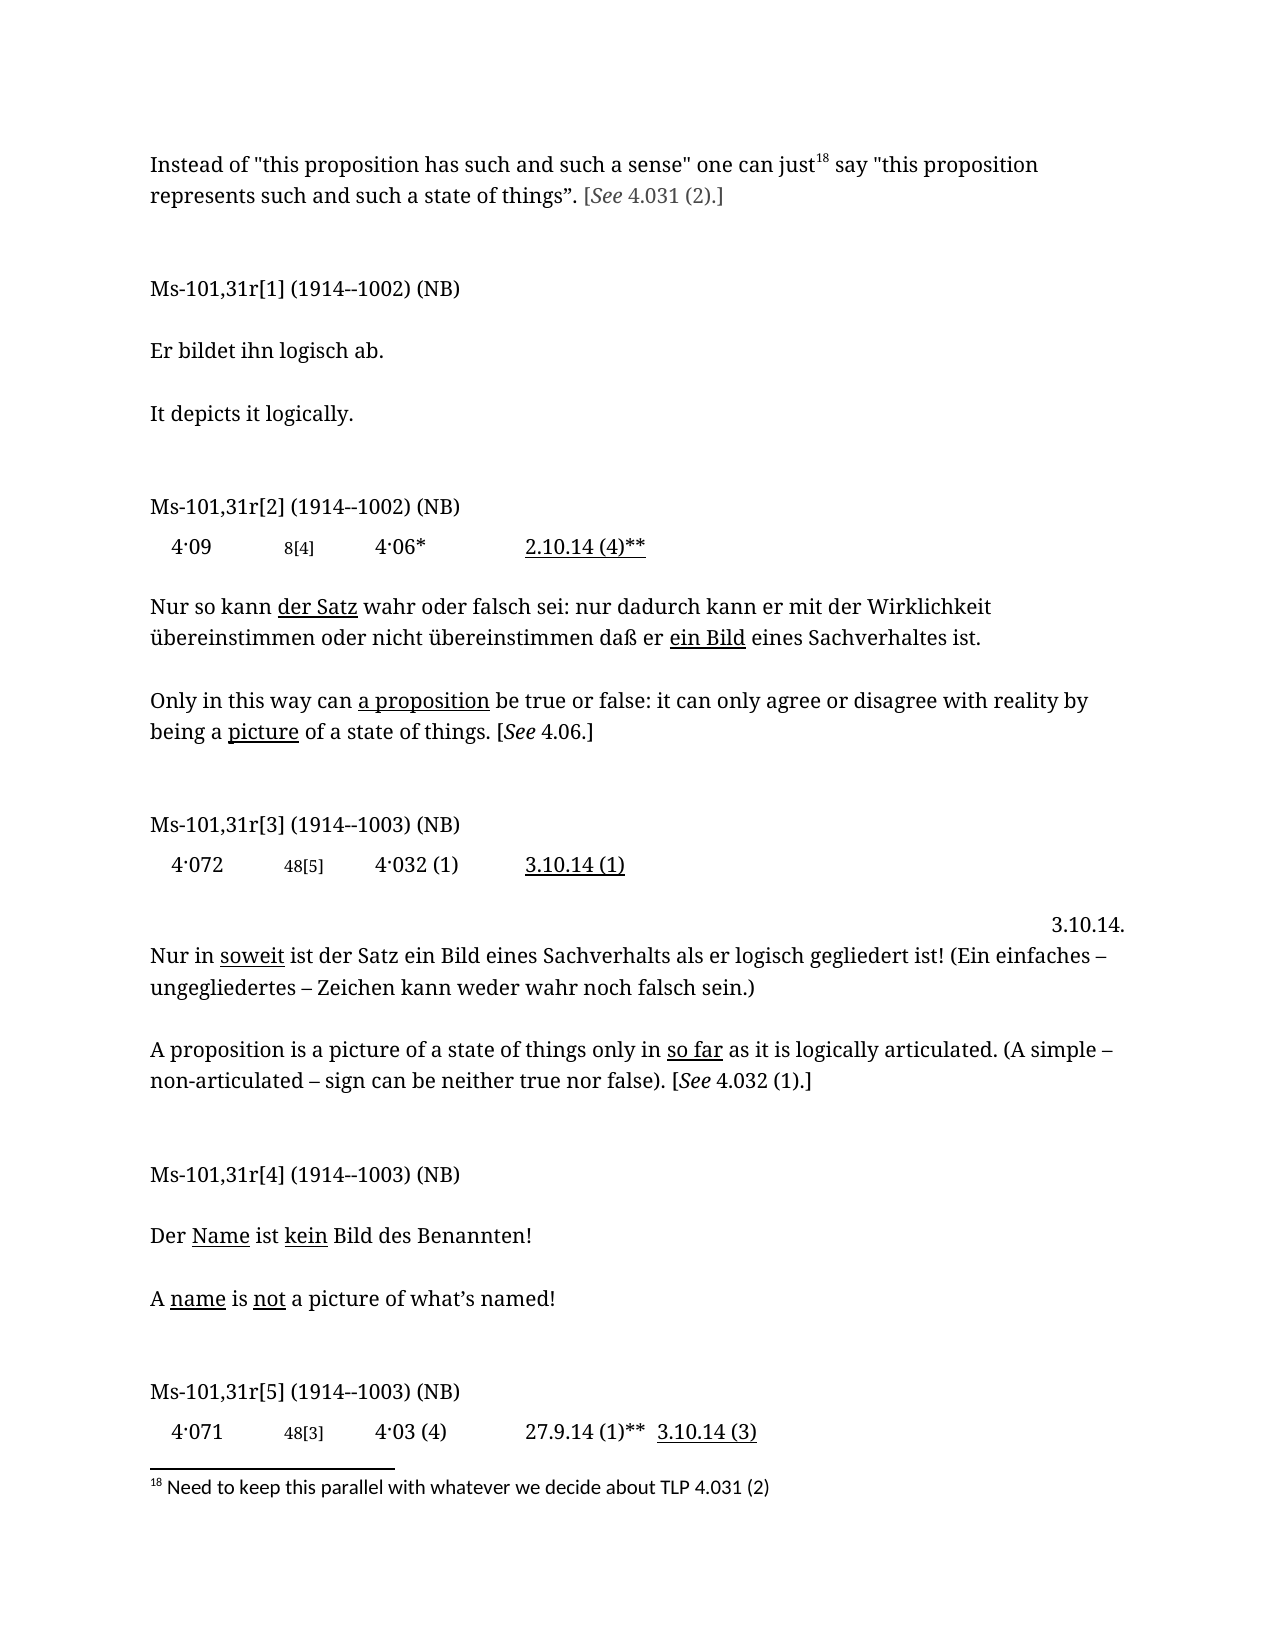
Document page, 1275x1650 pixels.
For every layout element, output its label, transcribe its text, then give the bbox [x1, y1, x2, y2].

text Der Name ist kein Bild des Benannten! [150, 1222, 1125, 1250]
text Ms-101,31r[2] (1914--1002) (NB) [150, 492, 1125, 521]
text 4·072 48[5] 4·032 (1) 3.10.14 (1) [166, 850, 1125, 879]
text A name is not a picture of what’s named! [150, 1284, 1125, 1313]
text Ms-101,31r[3] (1914--1003) (NB) [150, 810, 1125, 839]
text Ms-101,31r[4] (1914--1003) (NB) [150, 1160, 1125, 1188]
text Er bildet ihn logisch ab. [150, 337, 1125, 365]
text 3.10.14. [150, 910, 1125, 938]
text Nur so kann der Satz wahr oder falsch sei: nur dadurch kann er mit der Wirklichkeit übereinstimmen oder nicht übereinstimmen daß er ein Bild eines Sachverhaltes ist. [150, 592, 1125, 652]
text Nur in soweit ist der Satz ein Bild eines Sachverhalts als er logisch gegliedert ist! (Ein einfaches – ungegliedertes – Zeichen kann weder wahr noch falsch sein.) [150, 941, 1125, 1001]
text 4·071 48[3] 4·03 (4) 27.9.14 (1)** 3.10.14 (3) [166, 1417, 1125, 1446]
text Ms-101,31r[1] (1914--1002) (NB) [150, 274, 1125, 303]
text 4·09 8[4] 4·06* 2.10.14 (4)** [166, 532, 1125, 561]
text Instead of "this proposition has such and such a sense" one can just say "this proposition represents such and such a state of things”. [See 4.031 (2).] [150, 150, 1125, 210]
text It depicts it logically. [150, 399, 1125, 427]
text Only in this way can a proposition be true or false: it can only agree or disagree with reality by being a picture of a state of things. [See 4.06.] [150, 686, 1125, 746]
text Ms-101,31r[5] (1914--1003) (NB) [150, 1377, 1125, 1406]
text A proposition is a picture of a state of things only in so far as it is logically articulated. (A simple – non-articulated – sign can be neither true nor false). [See 4.032 (1).] [150, 1035, 1125, 1095]
